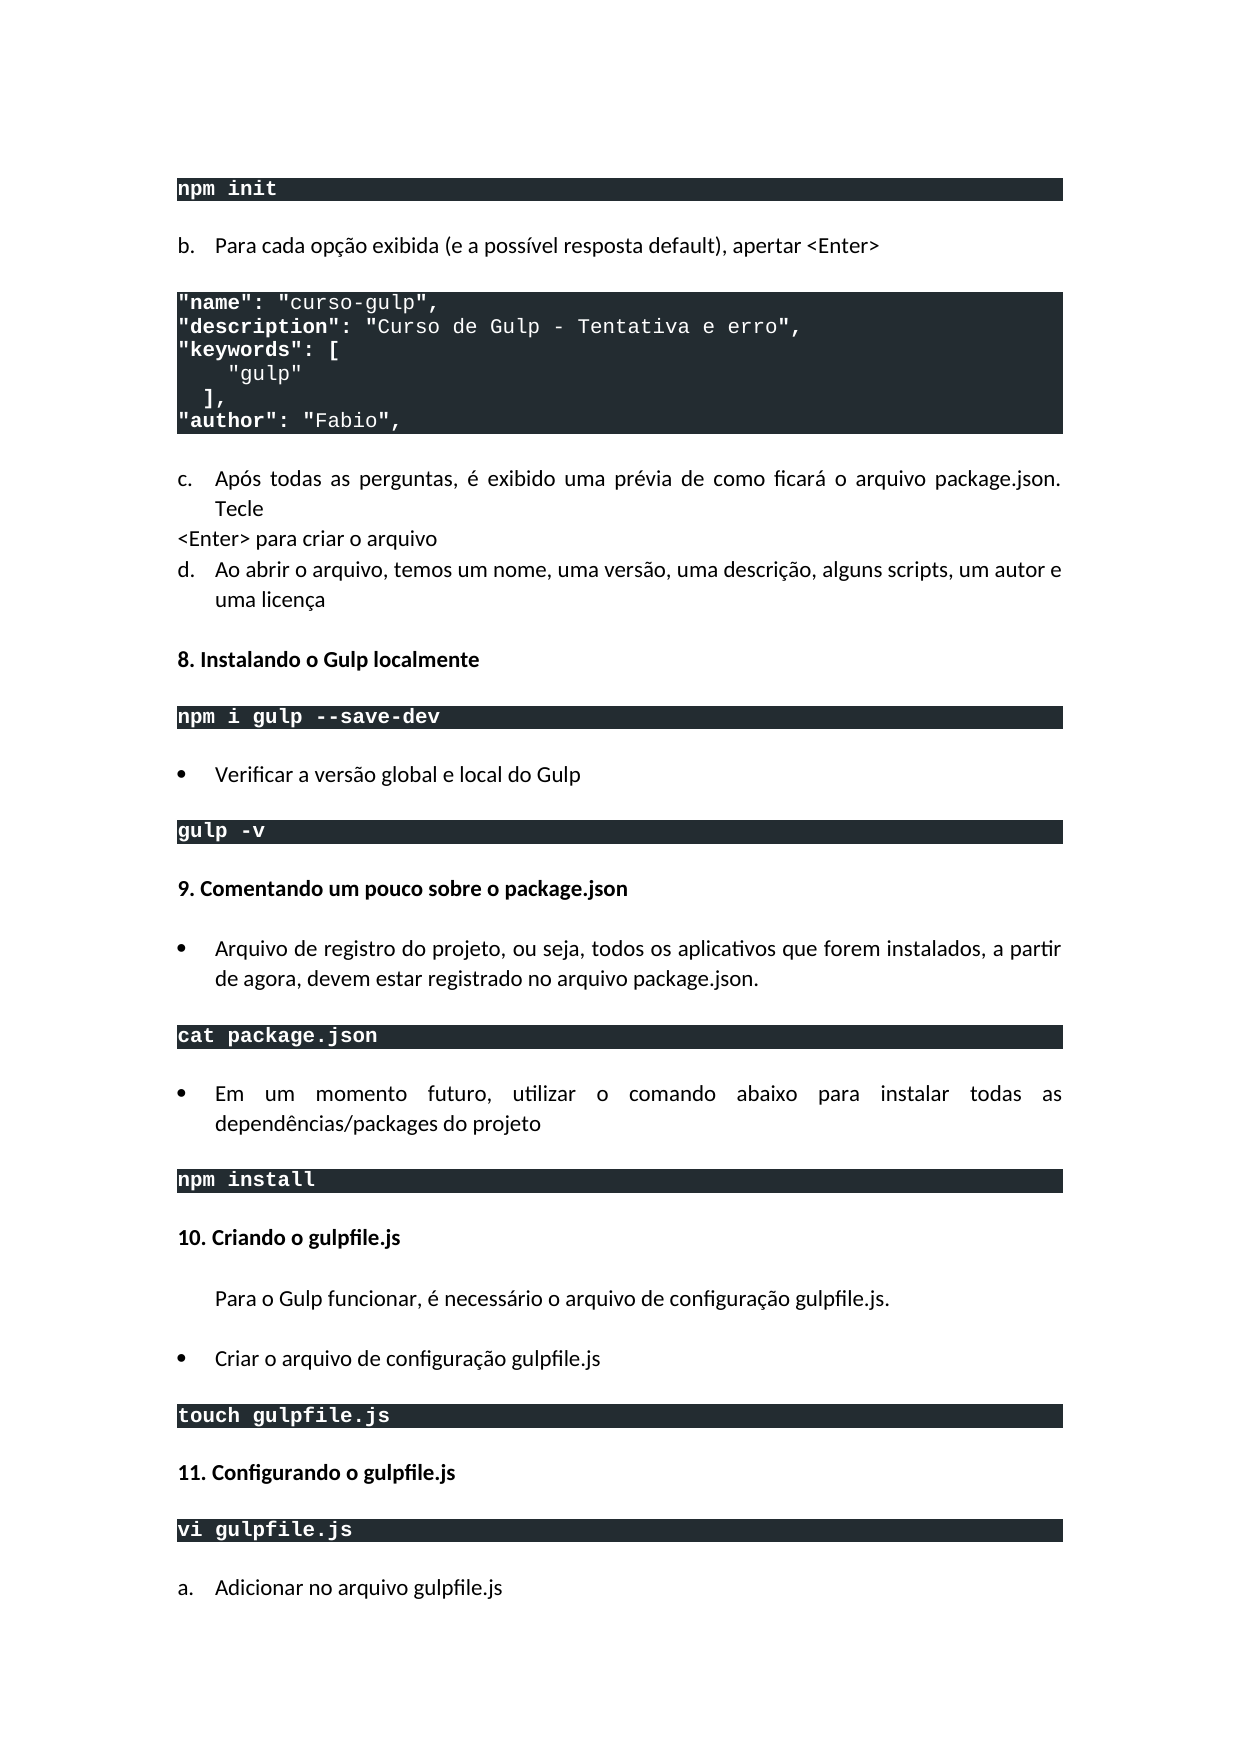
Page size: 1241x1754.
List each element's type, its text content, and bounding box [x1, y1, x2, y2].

list Arquivo de registro do projeto, ou seja, todos os aplicativos que forem instalados, a partir de agora, devem estar registrado no arquivo package.json. [177, 934, 1063, 993]
text "name": "curso-gulp", [177, 292, 1063, 316]
text "author": "Fabio", [177, 410, 1063, 434]
text 10. Criando o gulpfile.js [177, 1223, 1063, 1251]
text 11. Configurando o gulpfile.js [177, 1458, 1063, 1486]
text touch gulpfile.js [177, 1404, 1063, 1428]
list Após todas as perguntas, é exibido uma prévia de como ficará o arquivo package.json. Tecle [177, 464, 1063, 522]
text 9. Comentando um pouco sobre o package.json [177, 874, 1063, 902]
text <Enter> para criar o arquivo [177, 524, 1063, 553]
text 8. Instalando o Gulp localmente [177, 645, 1063, 673]
text "keywords": [ [177, 339, 1063, 363]
text "gulp" [177, 363, 1063, 387]
text "description": "Curso de Gulp - Tentativa e erro", [177, 316, 1063, 339]
list Para cada opção exibida (e a possível resposta default), apertar <Enter> [177, 232, 1063, 260]
list Verificar a versão global e local do Gulp [177, 760, 1063, 788]
list Criar o arquivo de configuração gulpfile.js [177, 1344, 1063, 1372]
text cat package.json [177, 1025, 1063, 1049]
list Adicionar no arquivo gulpfile.js [177, 1573, 1063, 1601]
text npm i gulp --save-dev [177, 706, 1063, 729]
text gulp -v [177, 820, 1063, 844]
list Ao abrir o arquivo, temos um nome, uma versão, uma descrição, alguns scripts, um autor e uma licença [177, 555, 1063, 613]
text Para o Gulp funcionar, é necessário o arquivo de configuração gulpfile.js. [177, 1284, 1063, 1312]
text npm install [177, 1169, 1063, 1193]
text npm init [177, 178, 1063, 201]
text ], [177, 387, 1063, 410]
list Em um momento futuro, utilizar o comando abaixo para instalar todas as dependências/packages do projeto [177, 1079, 1063, 1137]
text vi gulpfile.js [177, 1519, 1063, 1542]
